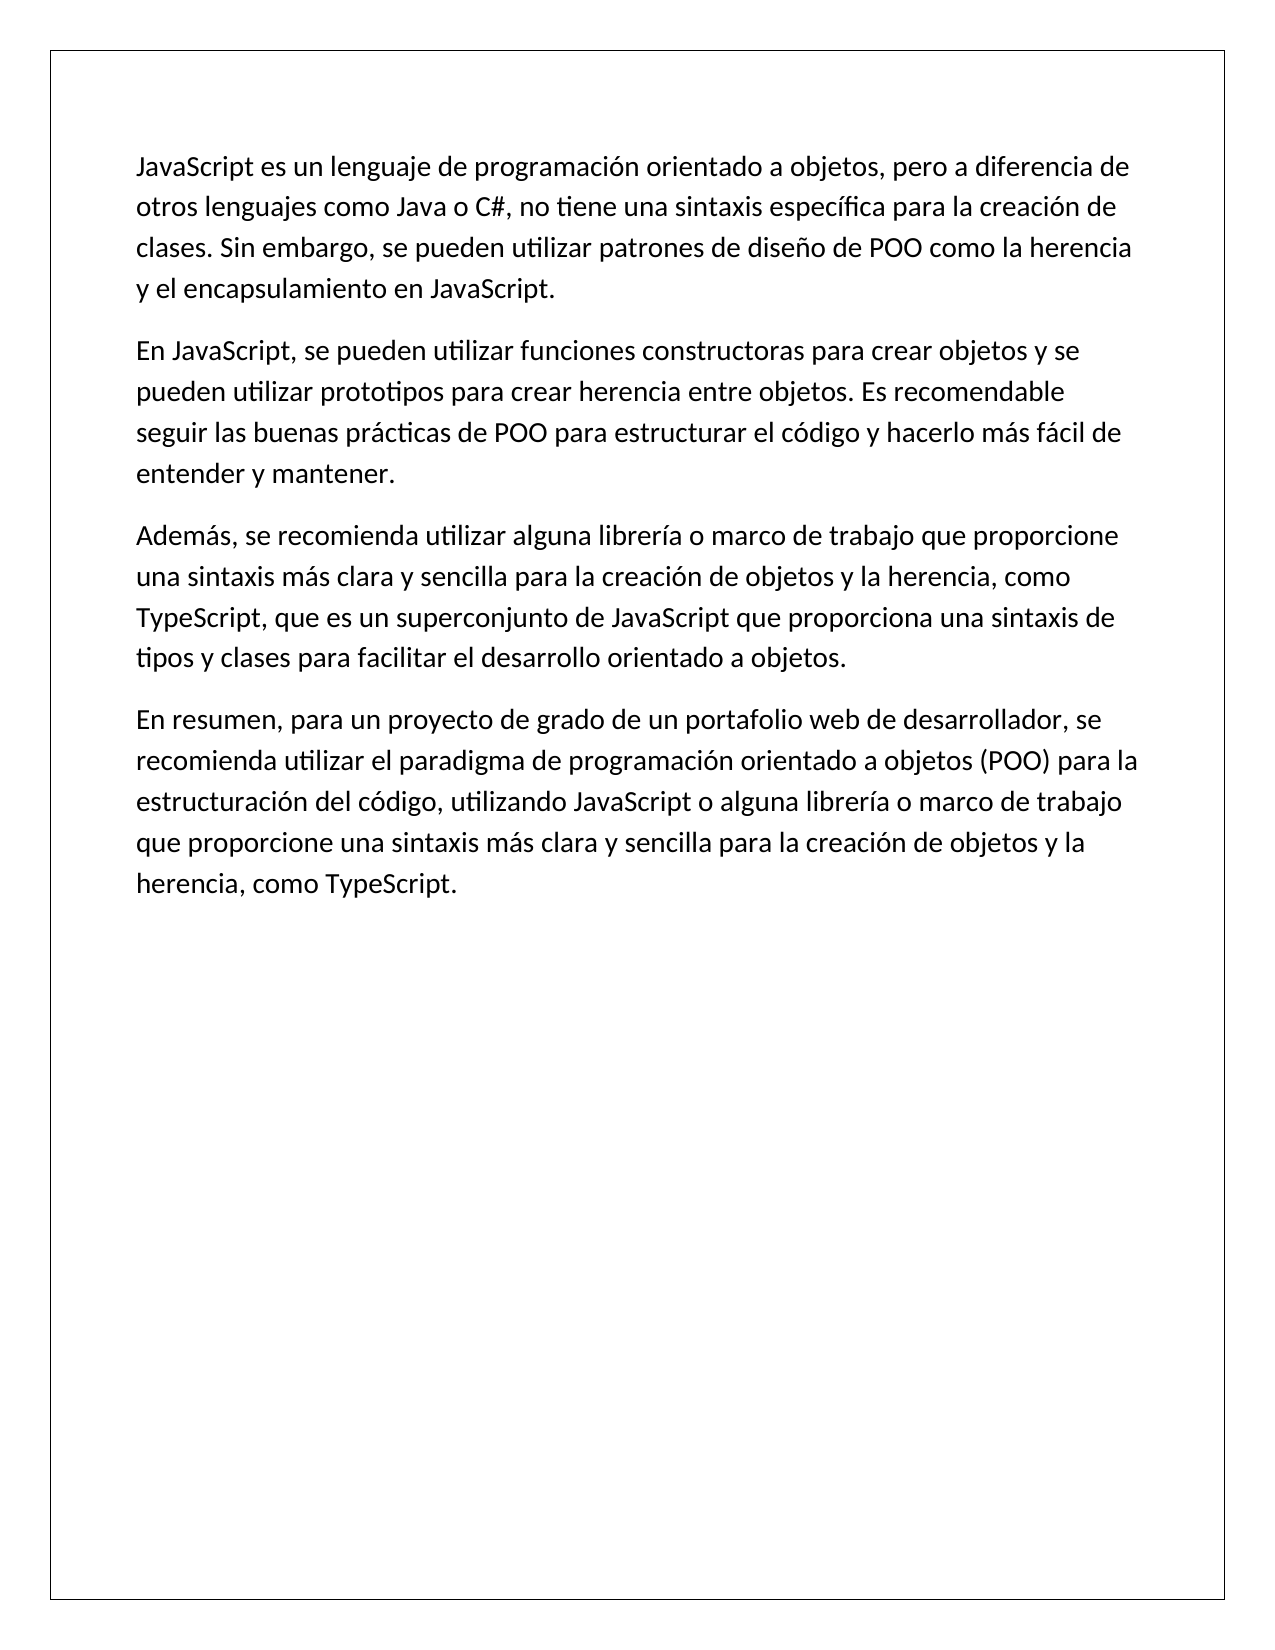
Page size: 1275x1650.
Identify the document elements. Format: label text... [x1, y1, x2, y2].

text JavaScript es un lenguaje de programación orientado a objetos, pero a diferencia de otros lenguajes como Java o C#, no tiene una sintaxis específica para la creación de clases. Sin embargo, se pueden utilizar patrones de diseño de POO como la herencia y el encapsulamiento en JavaScript. [136, 148, 1139, 306]
text Además, se recomienda utilizar alguna librería o marco de trabajo que proporcione una sintaxis más clara y sencilla para la creación de objetos y la herencia, como TypeScript, que es un superconjunto de JavaScript que proporciona una sintaxis de tipos y clases para facilitar el desarrollo orientado a objetos. [136, 517, 1139, 675]
text En JavaScript, se pueden utilizar funciones constructoras para crear objetos y se pueden utilizar prototipos para crear herencia entre objetos. Es recomendable seguir las buenas prácticas de POO para estructurar el código y hacerlo más fácil de entender y mantener. [136, 332, 1139, 491]
text En resumen, para un proyecto de grado de un portafolio web de desarrollador, se recomienda utilizar el paradigma de programación orientado a objetos (POO) para la estructuración del código, utilizando JavaScript o alguna librería o marco de trabajo que proporcione una sintaxis más clara y sencilla para la creación de objetos y la herencia, como TypeScript. [136, 701, 1139, 901]
